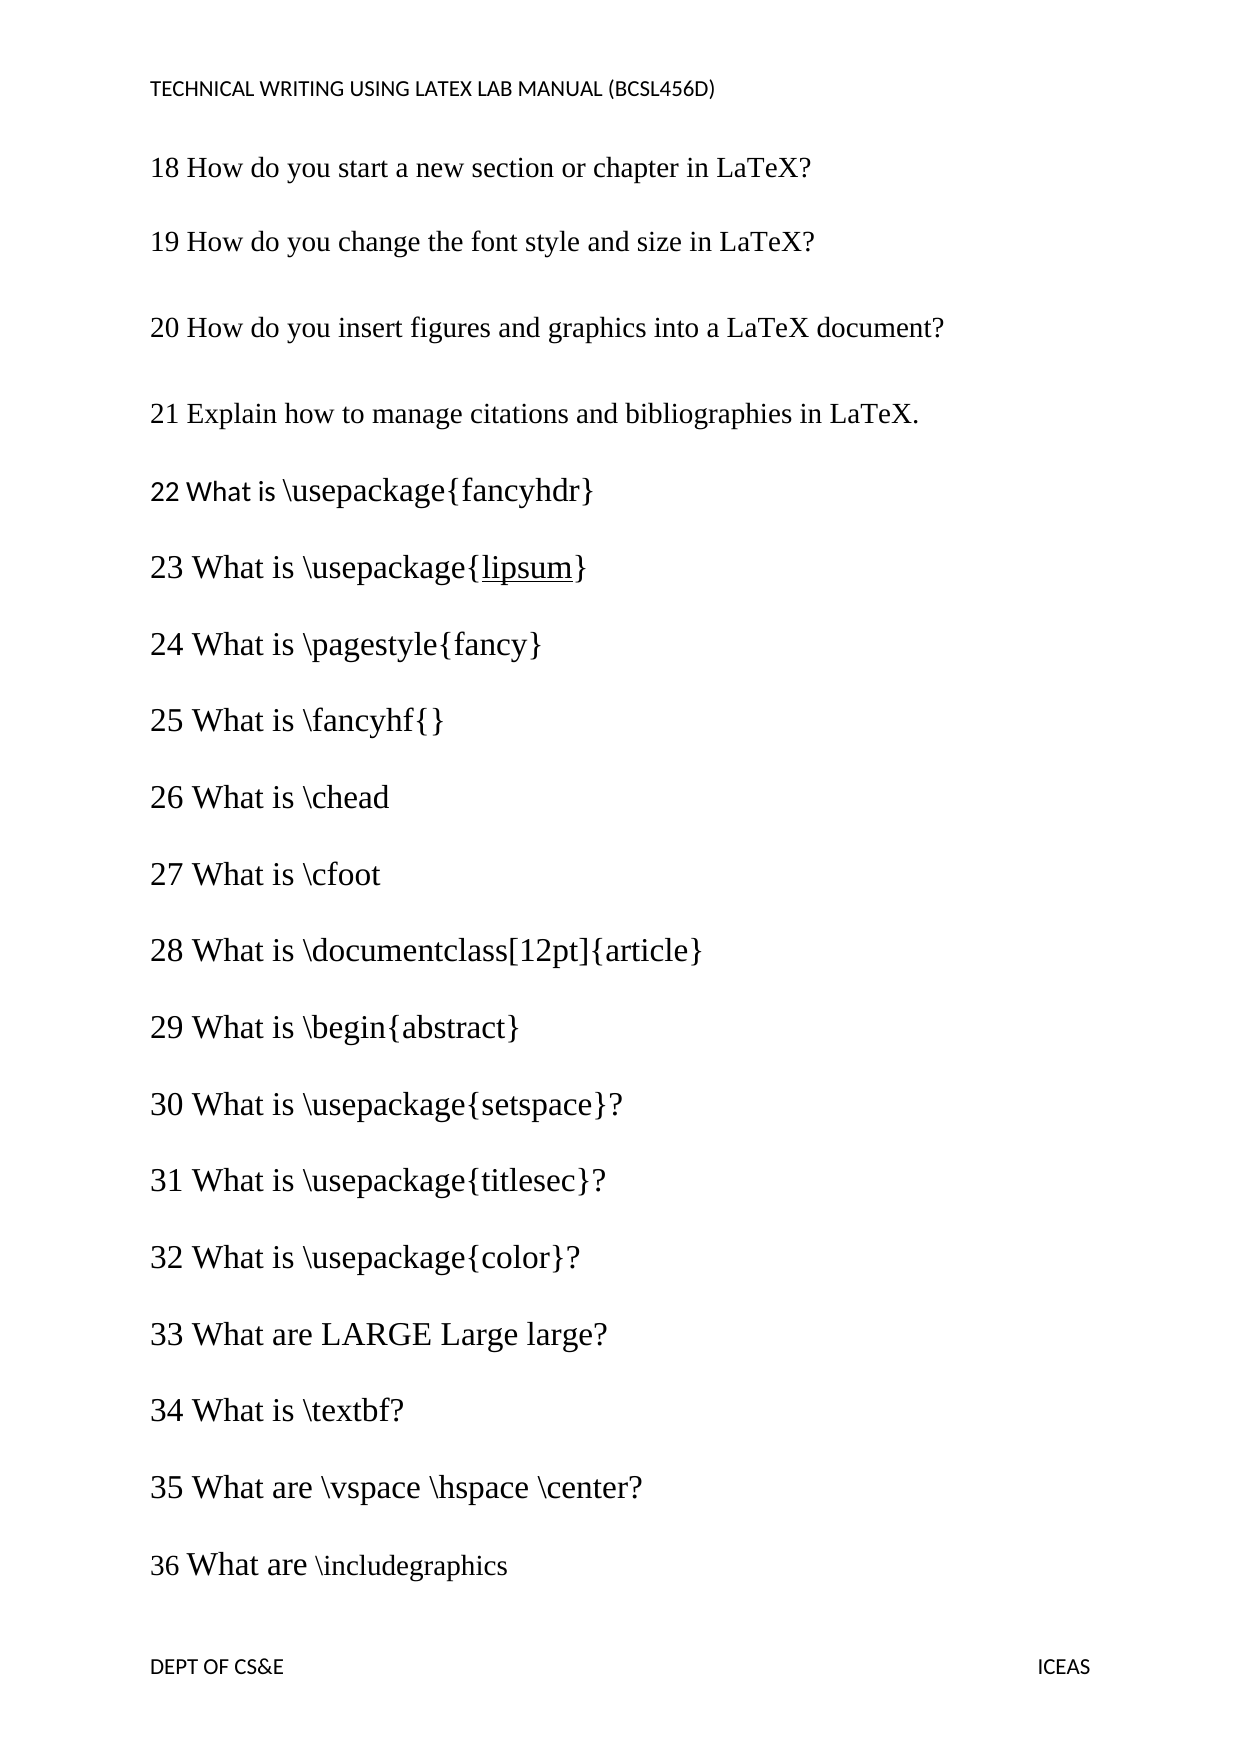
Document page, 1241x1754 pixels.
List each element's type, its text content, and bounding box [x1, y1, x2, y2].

text 35 What are \vspace \hspace \center? [150, 1467, 1090, 1506]
text 18 How do you start a new section or chapter in LaTeX? [150, 150, 1090, 183]
text 28 What is \documentclass[12pt]{article} [150, 931, 1090, 969]
text 27 What is \cfoot [150, 854, 1090, 892]
text 33 What are LARGE Large large? [150, 1314, 1090, 1352]
text 24 What is \pagestyle{fancy} [150, 624, 1090, 662]
text 29 What is \begin{abstract} [150, 1007, 1090, 1046]
text 25 What is \fancyhf{} [150, 701, 1090, 739]
text 22 What is \usepackage{fancyhdr} [150, 471, 1090, 509]
text 20 How do you insert figures and graphics into a LaTeX document? [150, 299, 1090, 344]
text 31 What is \usepackage{titlesec}? [150, 1161, 1090, 1199]
text 32 What is \usepackage{color}? [150, 1237, 1090, 1276]
text 21 Explain how to manage citations and bibliographies in LaTeX. [150, 384, 1090, 430]
text 36 What are \includegraphics [150, 1544, 1090, 1582]
text 23 What is \usepackage{lipsum} [150, 547, 1090, 586]
text 34 What is \textbf? [150, 1391, 1090, 1429]
text 30 What is \usepackage{setspace}? [150, 1084, 1090, 1122]
text 19 How do you change the font style and size in LaTeX? [150, 213, 1090, 258]
text 26 What is \chead [150, 777, 1090, 816]
